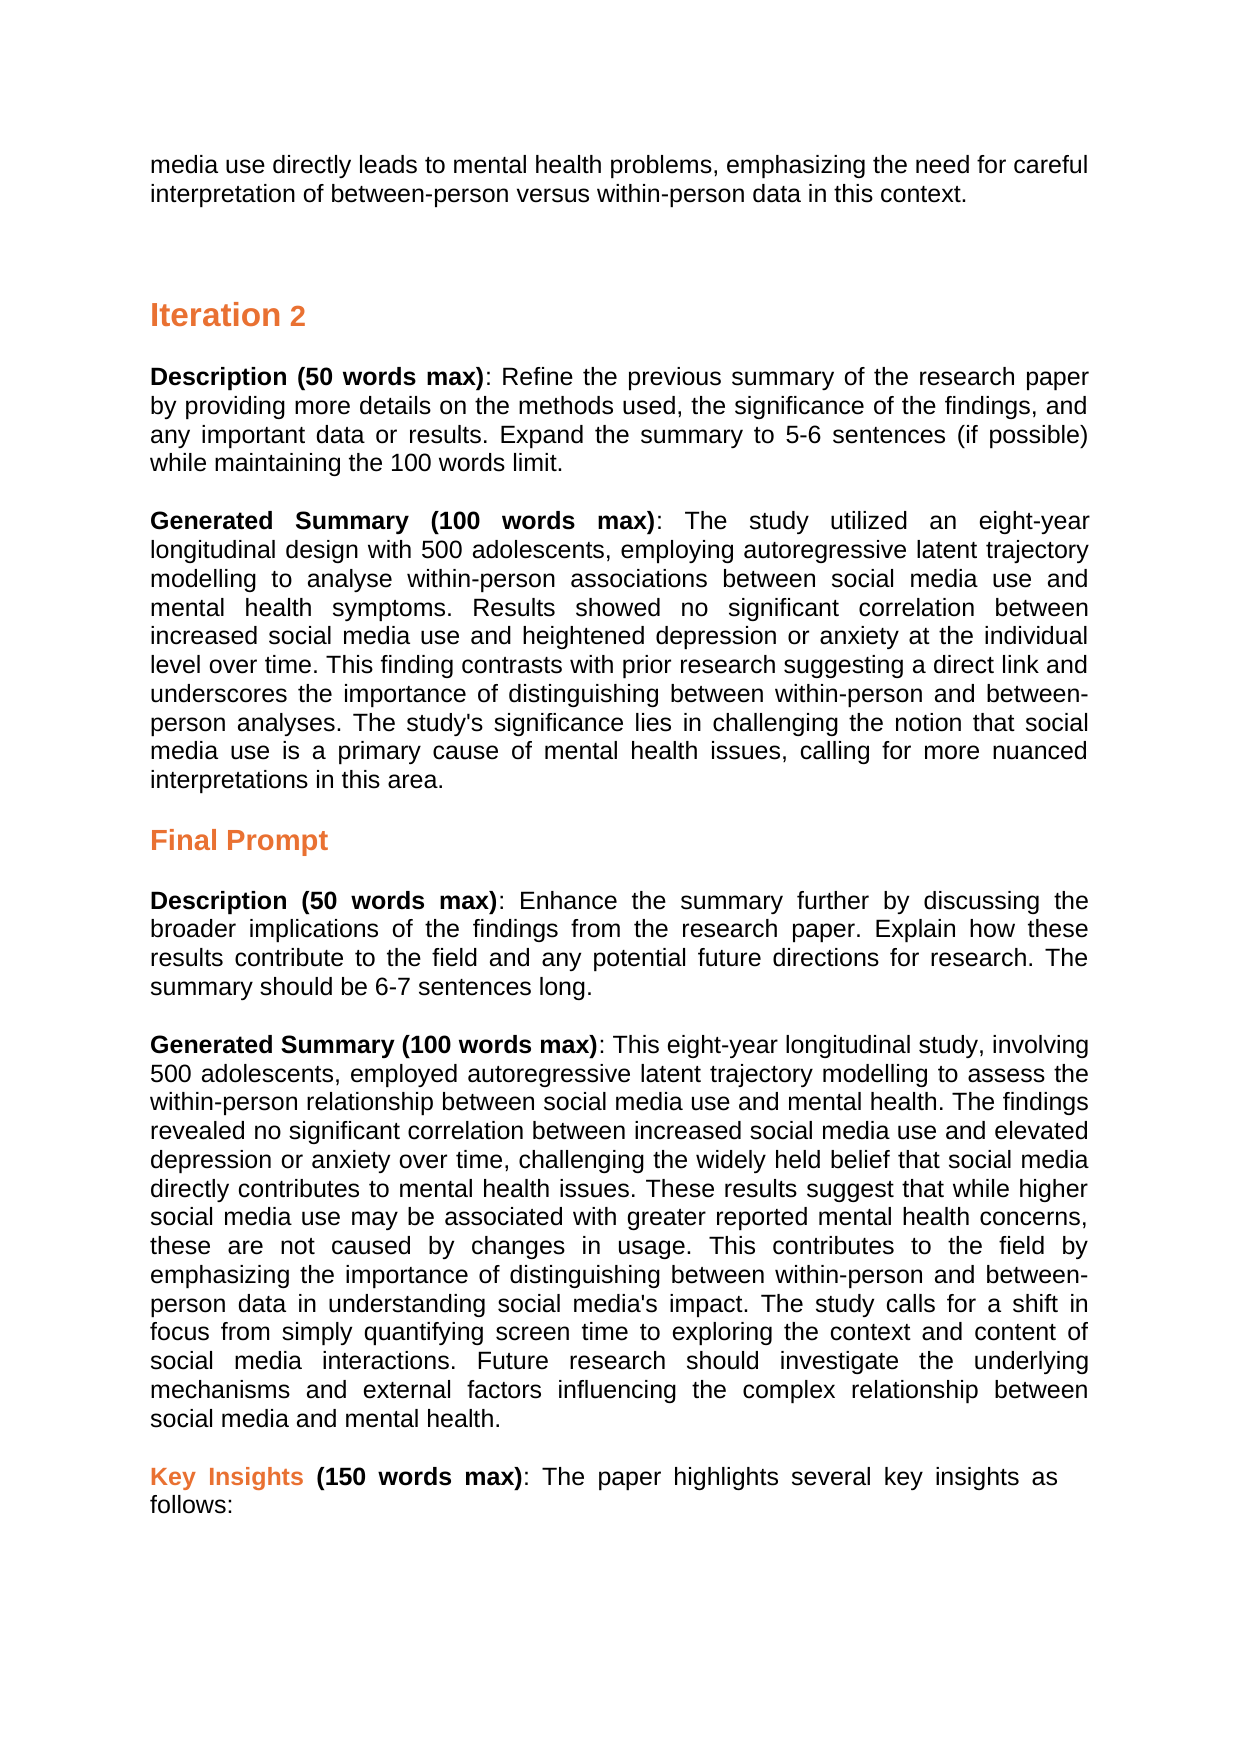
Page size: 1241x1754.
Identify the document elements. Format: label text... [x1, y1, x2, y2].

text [150, 150, 1090, 207]
text Key Insights (150 words max): The paper highlights several key insights as follows: [150, 1462, 1059, 1519]
text Generated Summary (100 words max): The study utilized an eight-year longitudinal design with 500 adolescents, employing autoregressive latent trajectory modelling to analyse within-person associations between social media use and mental health symptoms. Results showed no significant correlation between increased social media use and heightened depression or anxiety at the individual level over time. This finding contrasts with prior research suggesting a direct link and underscores the importance of distinguishing between within-person and between-person analyses. The study's significance lies in challenging the notion that social media use is a primary cause of mental health issues, calling for more nuanced interpretations in this area. [150, 506, 1090, 794]
text Description (50 words max): Enhance the summary further by discussing the broader implications of the findings from the research paper. Explain how these results contribute to the field and any potential future directions for research. The summary should be 6-7 sentences long. [150, 886, 1090, 1001]
text Description (50 words max): Refine the previous summary of the research paper by providing more details on the methods used, the significance of the findings, and any important data or results. Expand the summary to 5-6 sentences (if possible) while maintaining the 100 words limit. [150, 362, 1090, 477]
text Final Prompt [150, 823, 1090, 857]
text Generated Summary (100 words max): This eight-year longitudinal study, involving 500 adolescents, employed autoregressive latent trajectory modelling to assess the within-person relationship between social media use and mental health. The findings revealed no significant correlation between increased social media use and elevated depression or anxiety over time, challenging the widely held belief that social media directly contributes to mental health issues. These results suggest that while higher social media use may be associated with greater reported mental health concerns, these are not caused by changes in usage. This contributes to the field by emphasizing the importance of distinguishing between within-person and between-person data in understanding social media's impact. The study calls for a shift in focus from simply quantifying screen time to exploring the context and content of social media interactions. Future research should investigate the underlying mechanisms and external factors influencing the complex relationship between social media and mental health. [150, 1030, 1090, 1432]
text Iteration 2 [150, 294, 1090, 333]
